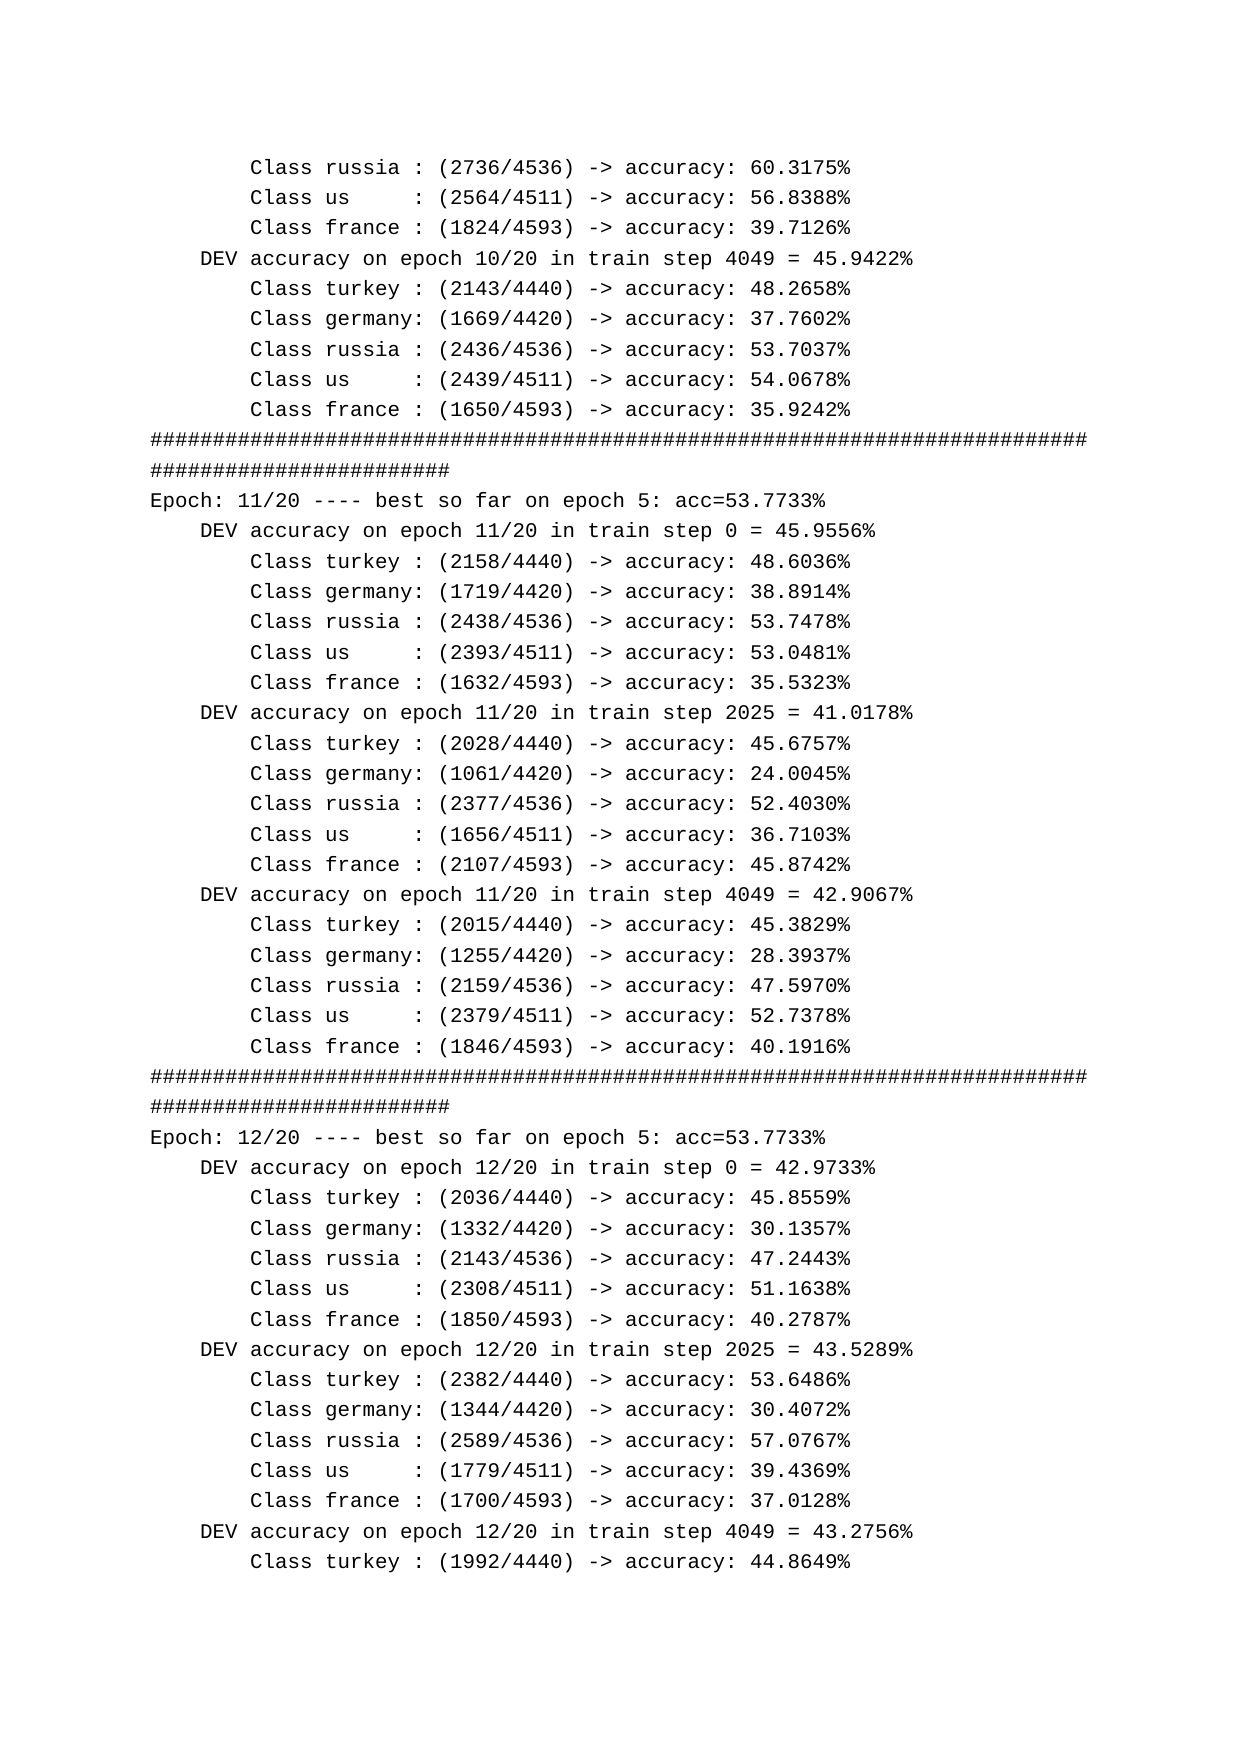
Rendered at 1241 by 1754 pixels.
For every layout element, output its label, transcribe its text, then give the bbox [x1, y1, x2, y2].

text Class turkey : (2382/4440) -> accuracy: 53.6486% [150, 1362, 1090, 1393]
text Class turkey : (2158/4440) -> accuracy: 48.6036% [150, 544, 1090, 574]
text DEV accuracy on epoch 11/20 in train step 0 = 45.9556% [150, 514, 1090, 544]
text DEV accuracy on epoch 11/20 in train step 4049 = 42.9067% [150, 877, 1090, 908]
text Epoch: 12/20 ---- best so far on epoch 5: acc=53.7733% [150, 1120, 1090, 1150]
text DEV accuracy on epoch 11/20 in train step 2025 = 41.0178% [150, 696, 1090, 726]
text Class germany: (1332/4420) -> accuracy: 30.1357% [150, 1211, 1090, 1241]
text Class turkey : (2036/4440) -> accuracy: 45.8559% [150, 1181, 1090, 1211]
text Class france : (2107/4593) -> accuracy: 45.8742% [150, 847, 1090, 877]
text Class us : (2564/4511) -> accuracy: 56.8388% [150, 180, 1090, 211]
text Class germany: (1061/4420) -> accuracy: 24.0045% [150, 756, 1090, 787]
text Epoch: 11/20 ---- best so far on epoch 5: acc=53.7733% [150, 483, 1090, 514]
text Class russia : (2377/4536) -> accuracy: 52.4030% [150, 787, 1090, 817]
text Class russia : (2438/4536) -> accuracy: 53.7478% [150, 605, 1090, 635]
text Class russia : (2436/4536) -> accuracy: 53.7037% [150, 332, 1090, 362]
text DEV accuracy on epoch 12/20 in train step 2025 = 43.5289% [150, 1332, 1090, 1362]
text Class russia : (2589/4536) -> accuracy: 57.0767% [150, 1423, 1090, 1453]
text Class france : (1850/4593) -> accuracy: 40.2787% [150, 1302, 1090, 1332]
text Class turkey : (1992/4440) -> accuracy: 44.8649% [150, 1544, 1090, 1575]
text ################################################################################################### [150, 1059, 1090, 1120]
text DEV accuracy on epoch 12/20 in train step 4049 = 43.2756% [150, 1514, 1090, 1544]
text Class russia : (2143/4536) -> accuracy: 47.2443% [150, 1241, 1090, 1272]
text DEV accuracy on epoch 10/20 in train step 4049 = 45.9422% [150, 241, 1090, 271]
text Class germany: (1344/4420) -> accuracy: 30.4072% [150, 1393, 1090, 1423]
text Class us : (2379/4511) -> accuracy: 52.7378% [150, 999, 1090, 1029]
text Class turkey : (2015/4440) -> accuracy: 45.3829% [150, 908, 1090, 938]
text Class germany: (1719/4420) -> accuracy: 38.8914% [150, 574, 1090, 605]
text Class france : (1632/4593) -> accuracy: 35.5323% [150, 665, 1090, 696]
text Class turkey : (2143/4440) -> accuracy: 48.2658% [150, 271, 1090, 302]
text Class france : (1824/4593) -> accuracy: 39.7126% [150, 211, 1090, 241]
text Class russia : (2159/4536) -> accuracy: 47.5970% [150, 968, 1090, 999]
text Class us : (1779/4511) -> accuracy: 39.4369% [150, 1453, 1090, 1484]
text DEV accuracy on epoch 12/20 in train step 0 = 42.9733% [150, 1150, 1090, 1181]
text Class germany: (1255/4420) -> accuracy: 28.3937% [150, 938, 1090, 968]
text Class france : (1650/4593) -> accuracy: 35.9242% [150, 392, 1090, 423]
text ################################################################################################### [150, 423, 1090, 483]
text Class russia : (2736/4536) -> accuracy: 60.3175% [150, 150, 1090, 180]
text Class us : (2308/4511) -> accuracy: 51.1638% [150, 1272, 1090, 1302]
text Class france : (1846/4593) -> accuracy: 40.1916% [150, 1029, 1090, 1059]
text Class us : (1656/4511) -> accuracy: 36.7103% [150, 817, 1090, 847]
text Class germany: (1669/4420) -> accuracy: 37.7602% [150, 302, 1090, 332]
text Class us : (2393/4511) -> accuracy: 53.0481% [150, 635, 1090, 665]
text Class france : (1700/4593) -> accuracy: 37.0128% [150, 1484, 1090, 1514]
text Class turkey : (2028/4440) -> accuracy: 45.6757% [150, 726, 1090, 756]
text Class us : (2439/4511) -> accuracy: 54.0678% [150, 362, 1090, 392]
